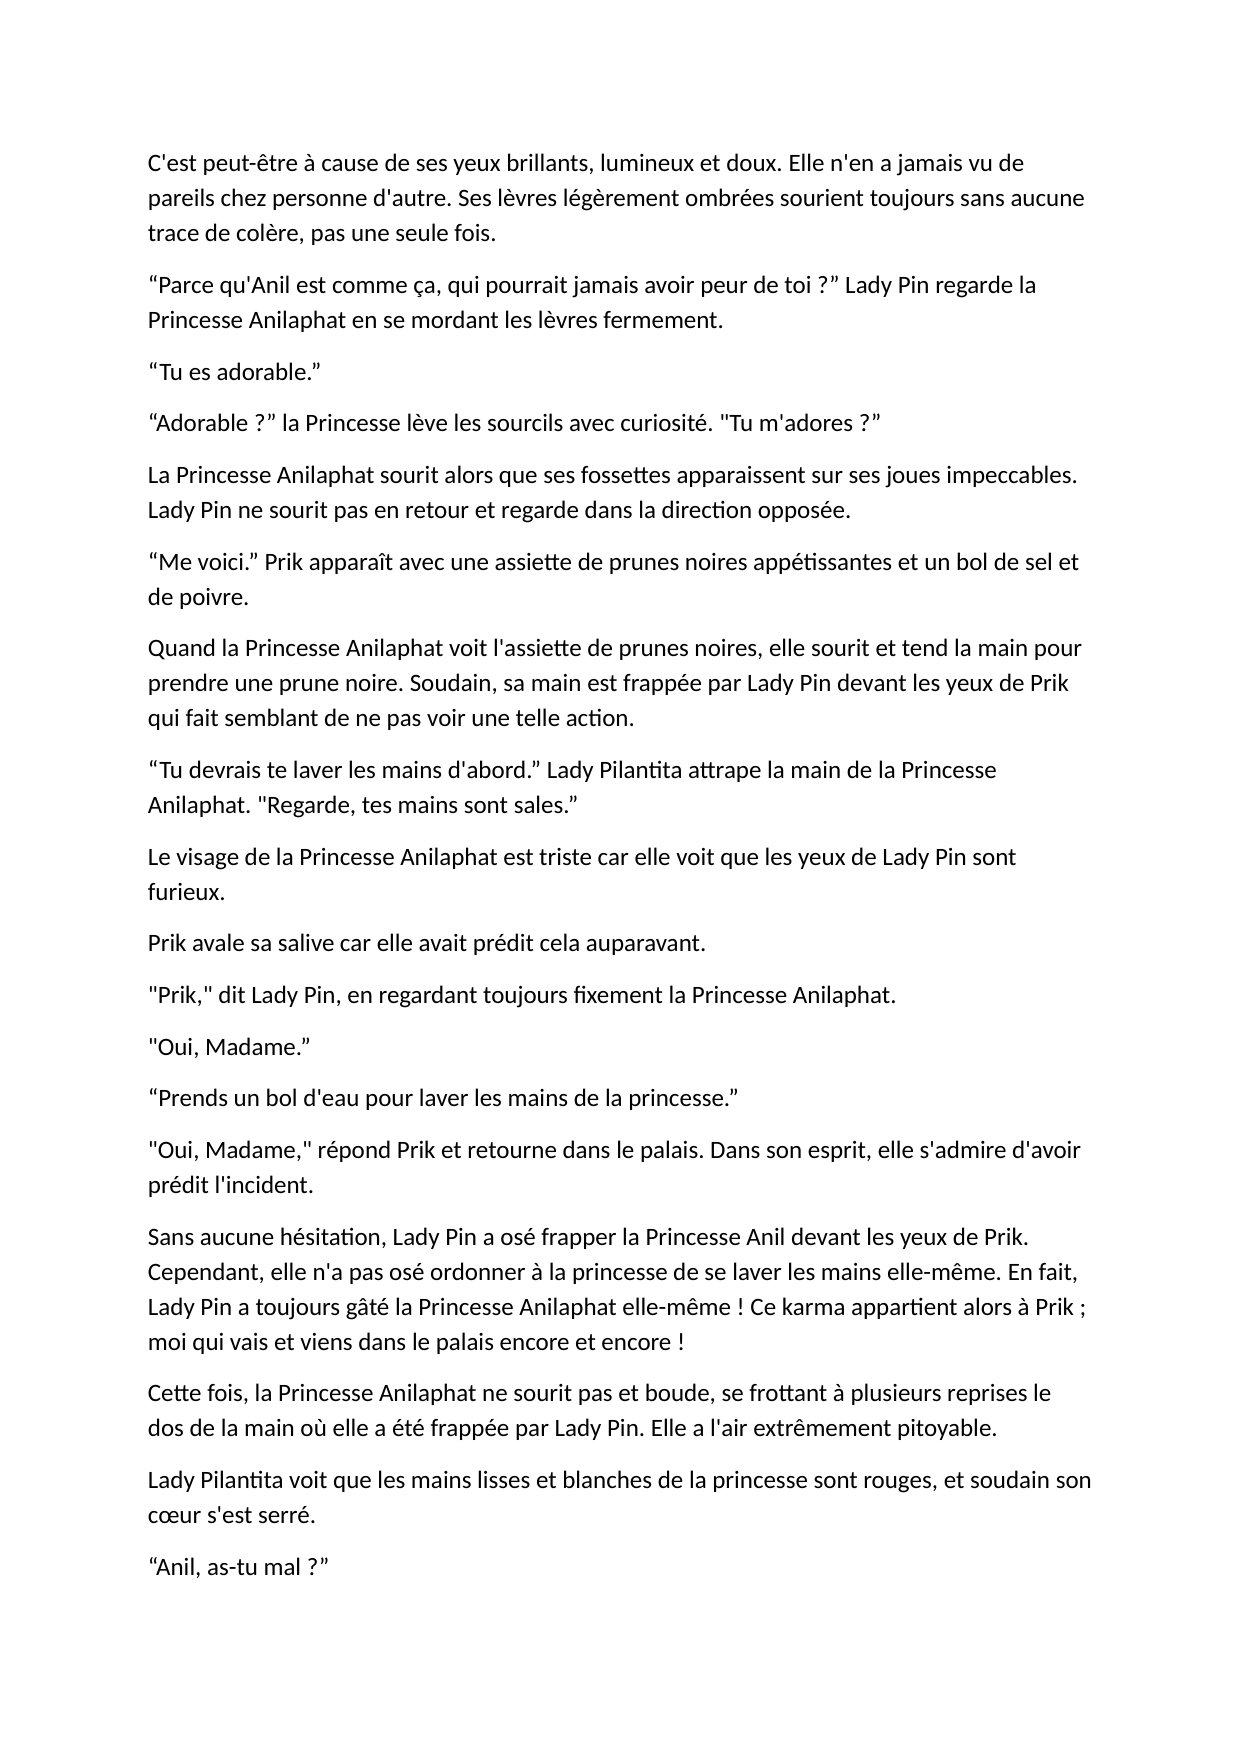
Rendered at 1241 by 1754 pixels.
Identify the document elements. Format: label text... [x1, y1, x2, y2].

text La Princesse Anilaphat sourit alors que ses fossettes apparaissent sur ses joues impeccables. Lady Pin ne sourit pas en retour et regarde dans la direction opposée. [148, 459, 1093, 525]
text “Tu devrais te laver les mains d'abord.” Lady Pilantita attrape la main de la Princesse Anilaphat. "Regarde, tes mains sont sales.” [148, 754, 1093, 820]
text “Adorable ?” la Princesse lève les sourcils avec curiosité. "Tu m'adores ?” [148, 408, 1093, 438]
text “Tu es adorable.” [148, 356, 1093, 386]
text "Oui, Madame," répond Prik et retourne dans le palais. Dans son esprit, elle s'admire d'avoir prédit l'incident. [148, 1134, 1093, 1200]
text “Prends un bol d'eau pour laver les mains de la princesse.” [148, 1083, 1093, 1113]
text Cette fois, la Princesse Anilaphat ne sourit pas et boude, se frottant à plusieurs reprises le dos de la main où elle a été frappée par Lady Pin. Elle a l'air extrêmement pitoyable. [148, 1378, 1093, 1443]
text "Oui, Madame.” [148, 1031, 1093, 1061]
text Lady Pilantita voit que les mains lisses et blanches de la princesse sont rouges, et soudain son cœur s'est serré. [148, 1464, 1093, 1530]
text “Anil, as-tu mal ?” [148, 1551, 1093, 1581]
text Quand la Princesse Anilaphat voit l'assiette de prunes noires, elle sourit et tend la main pour prendre une prune noire. Soudain, sa main est frappée par Lady Pin devant les yeux de Prik qui fait semblant de ne pas voir une telle action. [148, 633, 1093, 733]
text "Prik," dit Lady Pin, en regardant toujours fixement la Princesse Anilaphat. [148, 979, 1093, 1010]
text “Parce qu'Anil est comme ça, qui pourrait jamais avoir peur de toi ?” Lady Pin regarde la Princesse Anilaphat en se mordant les lèvres fermement. [148, 269, 1093, 335]
text Prik avale sa salive car elle avait prédit cela auparavant. [148, 928, 1093, 958]
text Sans aucune hésitation, Lady Pin a osé frapper la Princesse Anil devant les yeux de Prik. Cependant, elle n'a pas osé ordonner à la princesse de se laver les mains elle-même. En fait, Lady Pin a toujours gâté la Princesse Anilaphat elle-même ! Ce karma appartient alors à Prik ; moi qui vais et viens dans le palais encore et encore ! [148, 1221, 1093, 1356]
text Le visage de la Princesse Anilaphat est triste car elle voit que les yeux de Lady Pin sont furieux. [148, 841, 1093, 906]
text “Me voici.” Prik apparaît avec une assiette de prunes noires appétissantes et un bol de sel et de poivre. [148, 546, 1093, 611]
text C'est peut-être à cause de ses yeux brillants, lumineux et doux. Elle n'en a jamais vu de pareils chez personne d'autre. Ses lèvres légèrement ombrées sourient toujours sans aucune trace de colère, pas une seule fois. [148, 148, 1093, 248]
